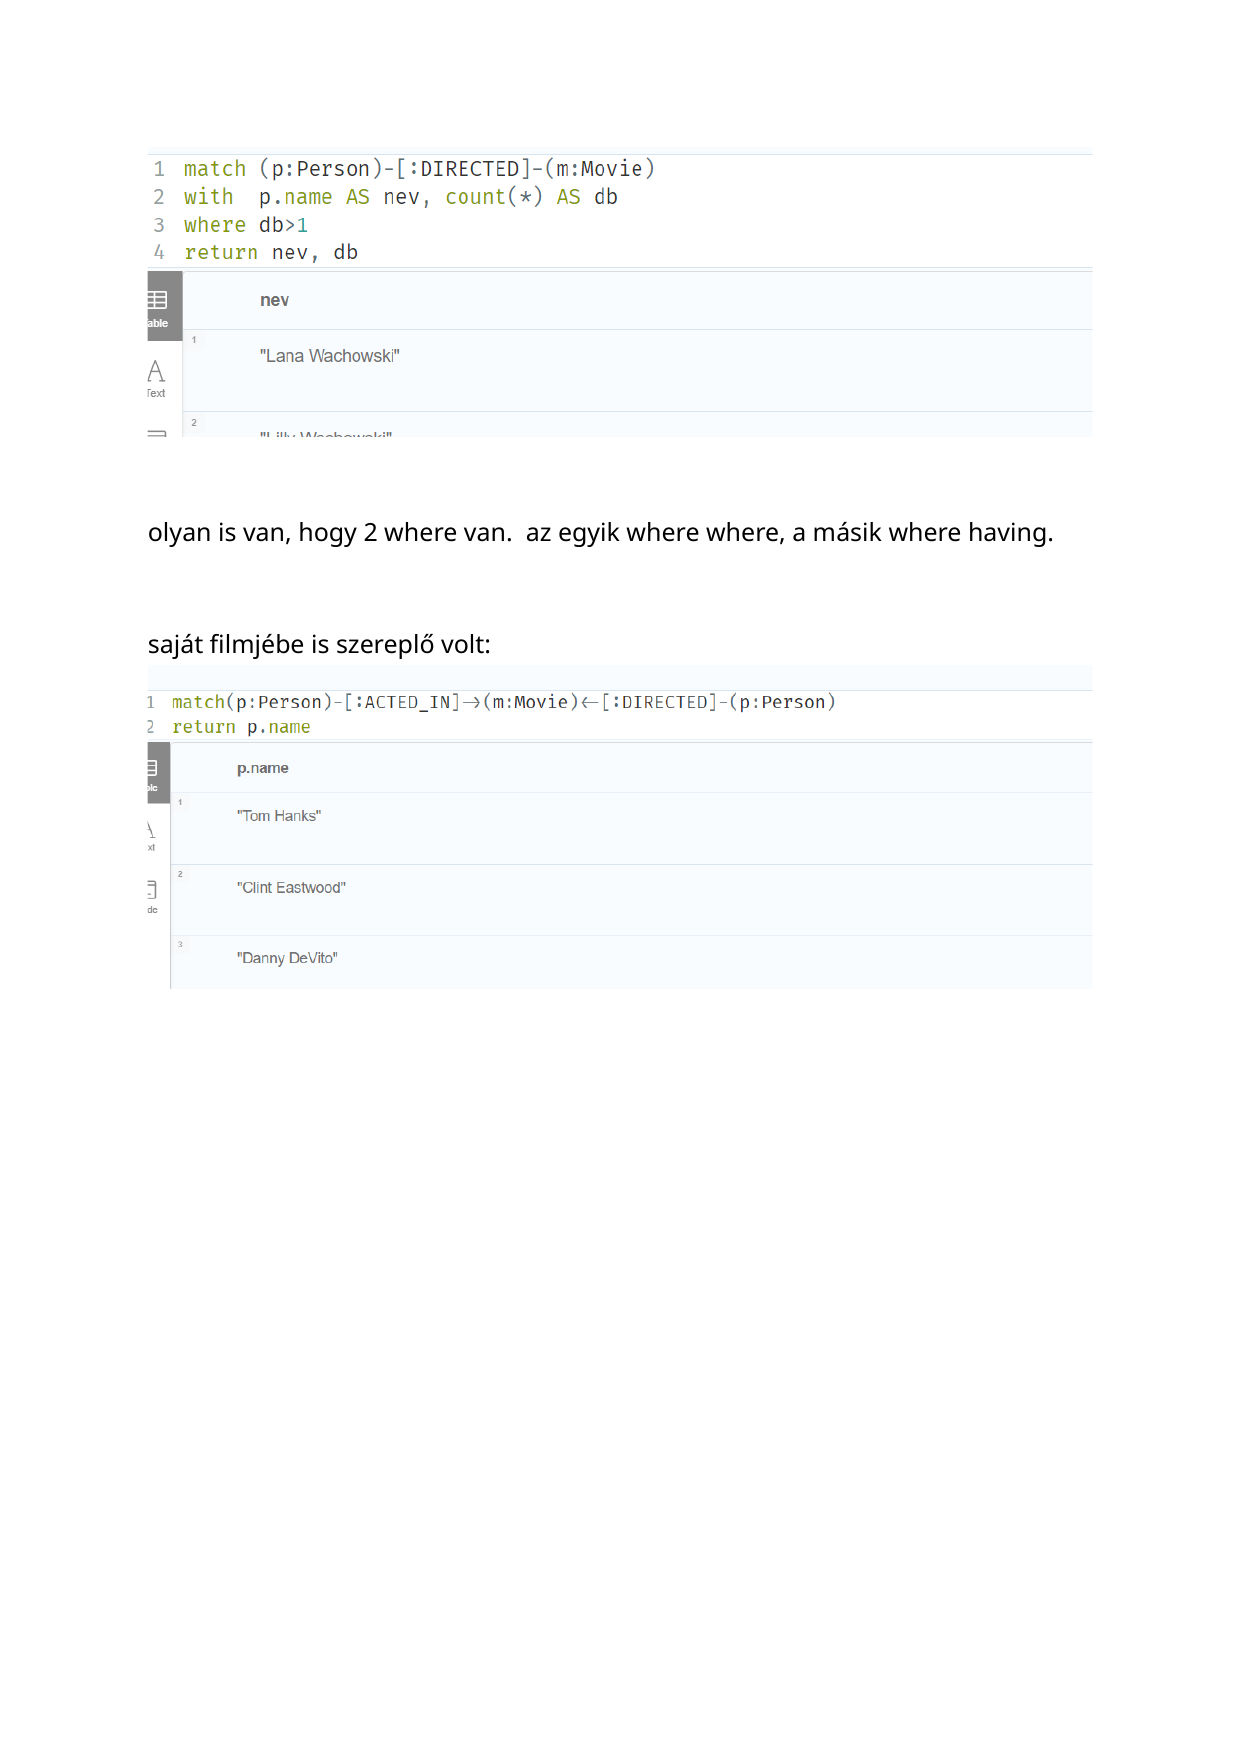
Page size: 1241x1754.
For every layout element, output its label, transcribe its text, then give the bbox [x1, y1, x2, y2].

picture [147, 665, 1093, 989]
text olyan is van, hogy 2 where van. az egyik where where, a másik where having. [148, 514, 1093, 549]
text saját filmjébe is szereplő volt: [148, 626, 1093, 665]
picture [147, 147, 1093, 437]
